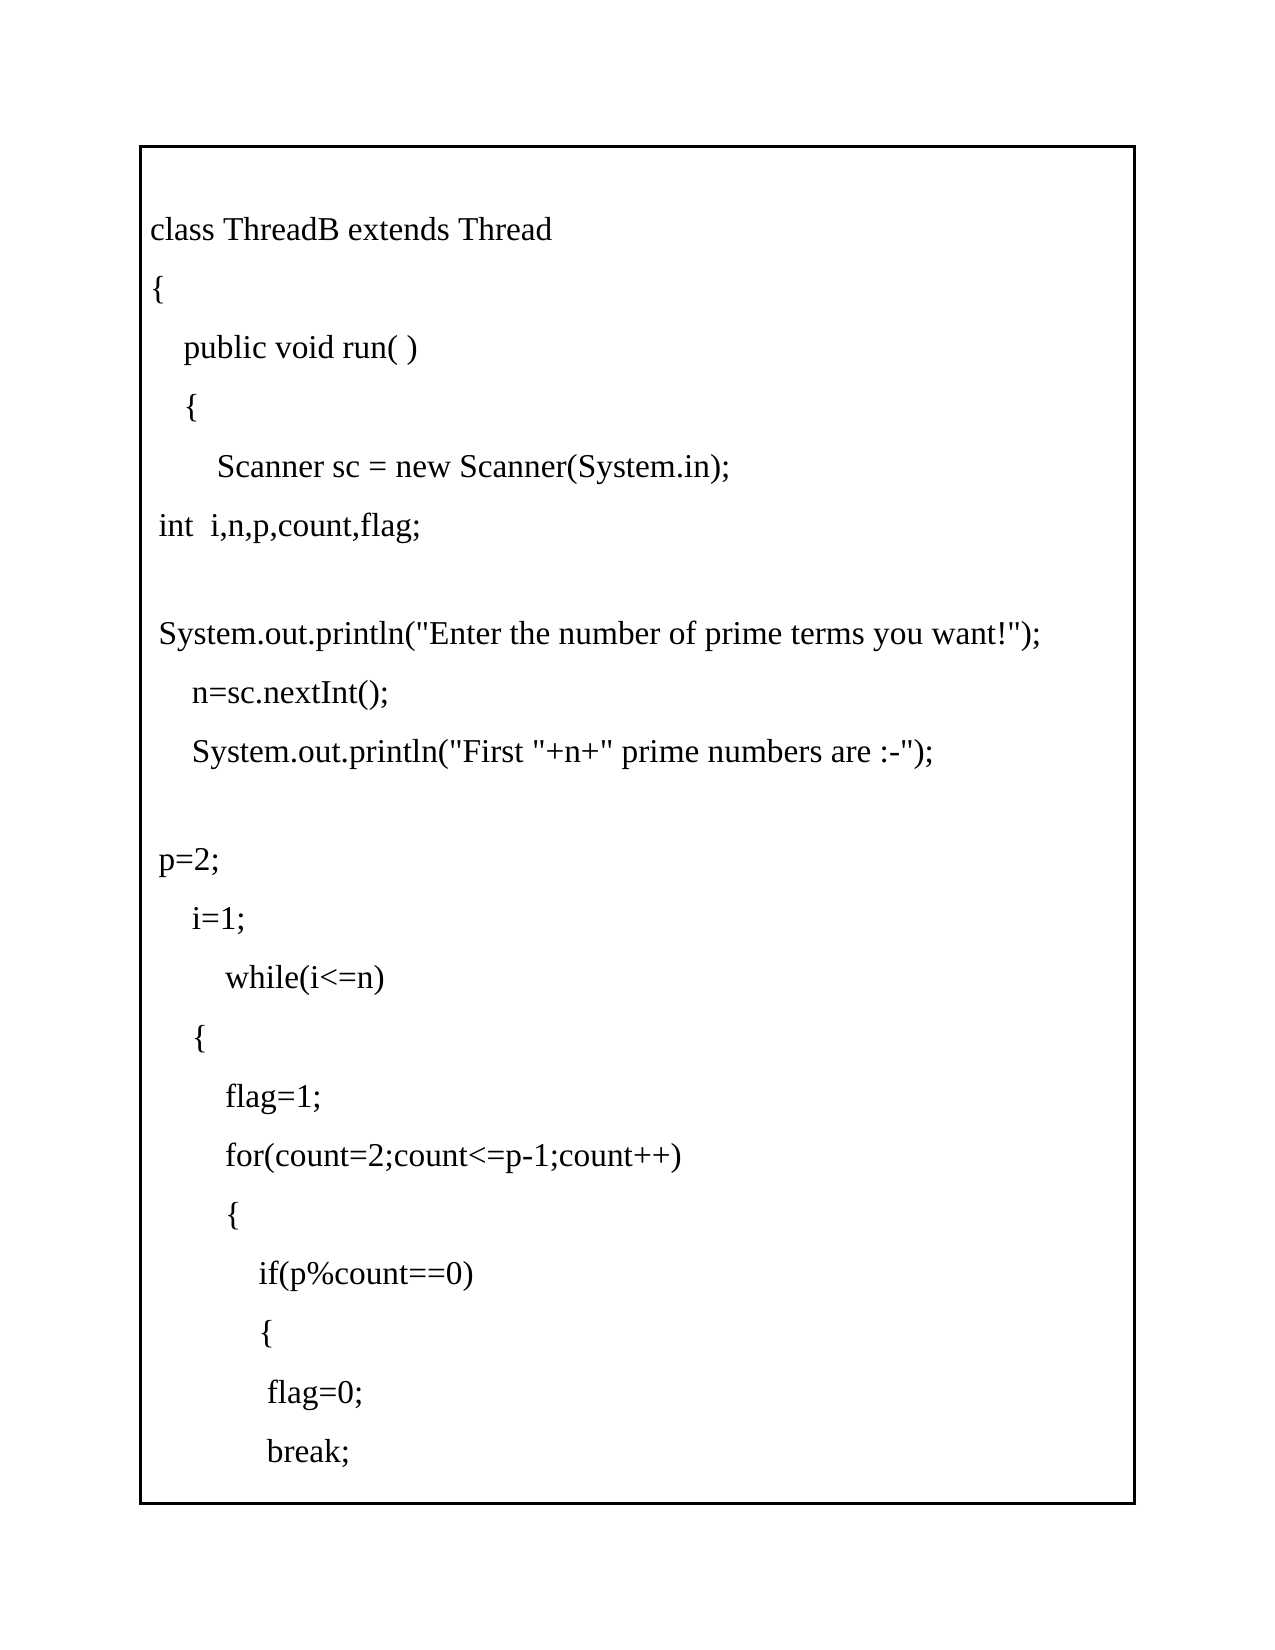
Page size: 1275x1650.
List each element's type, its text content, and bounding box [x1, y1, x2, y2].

text flag=0; [150, 1372, 1125, 1410]
text p=2; [150, 839, 1125, 878]
text { [150, 1017, 1125, 1055]
text if(p%count==0) [150, 1253, 1125, 1292]
text public void run( ) [150, 327, 1125, 366]
text i=1; [150, 898, 1125, 937]
text int i,n,p,count,flag; [150, 505, 1125, 543]
text { [150, 268, 1125, 307]
text flag=1; [150, 1076, 1125, 1114]
text n=sc.nextInt(); [150, 672, 1125, 711]
text class ThreadB extends Thread [150, 209, 1125, 247]
text { [150, 1194, 1125, 1233]
text { [150, 387, 1125, 425]
text for(count=2;count<=p-1;count++) [150, 1135, 1125, 1173]
text System.out.println("Enter the number of prime terms you want!"); [150, 613, 1125, 651]
text System.out.println("First "+n+" prime numbers are :-"); [150, 731, 1125, 770]
text while(i<=n) [150, 958, 1125, 996]
text break; [150, 1431, 1125, 1469]
text Scanner sc = new Scanner(System.in); [150, 446, 1125, 484]
text { [150, 1313, 1125, 1351]
